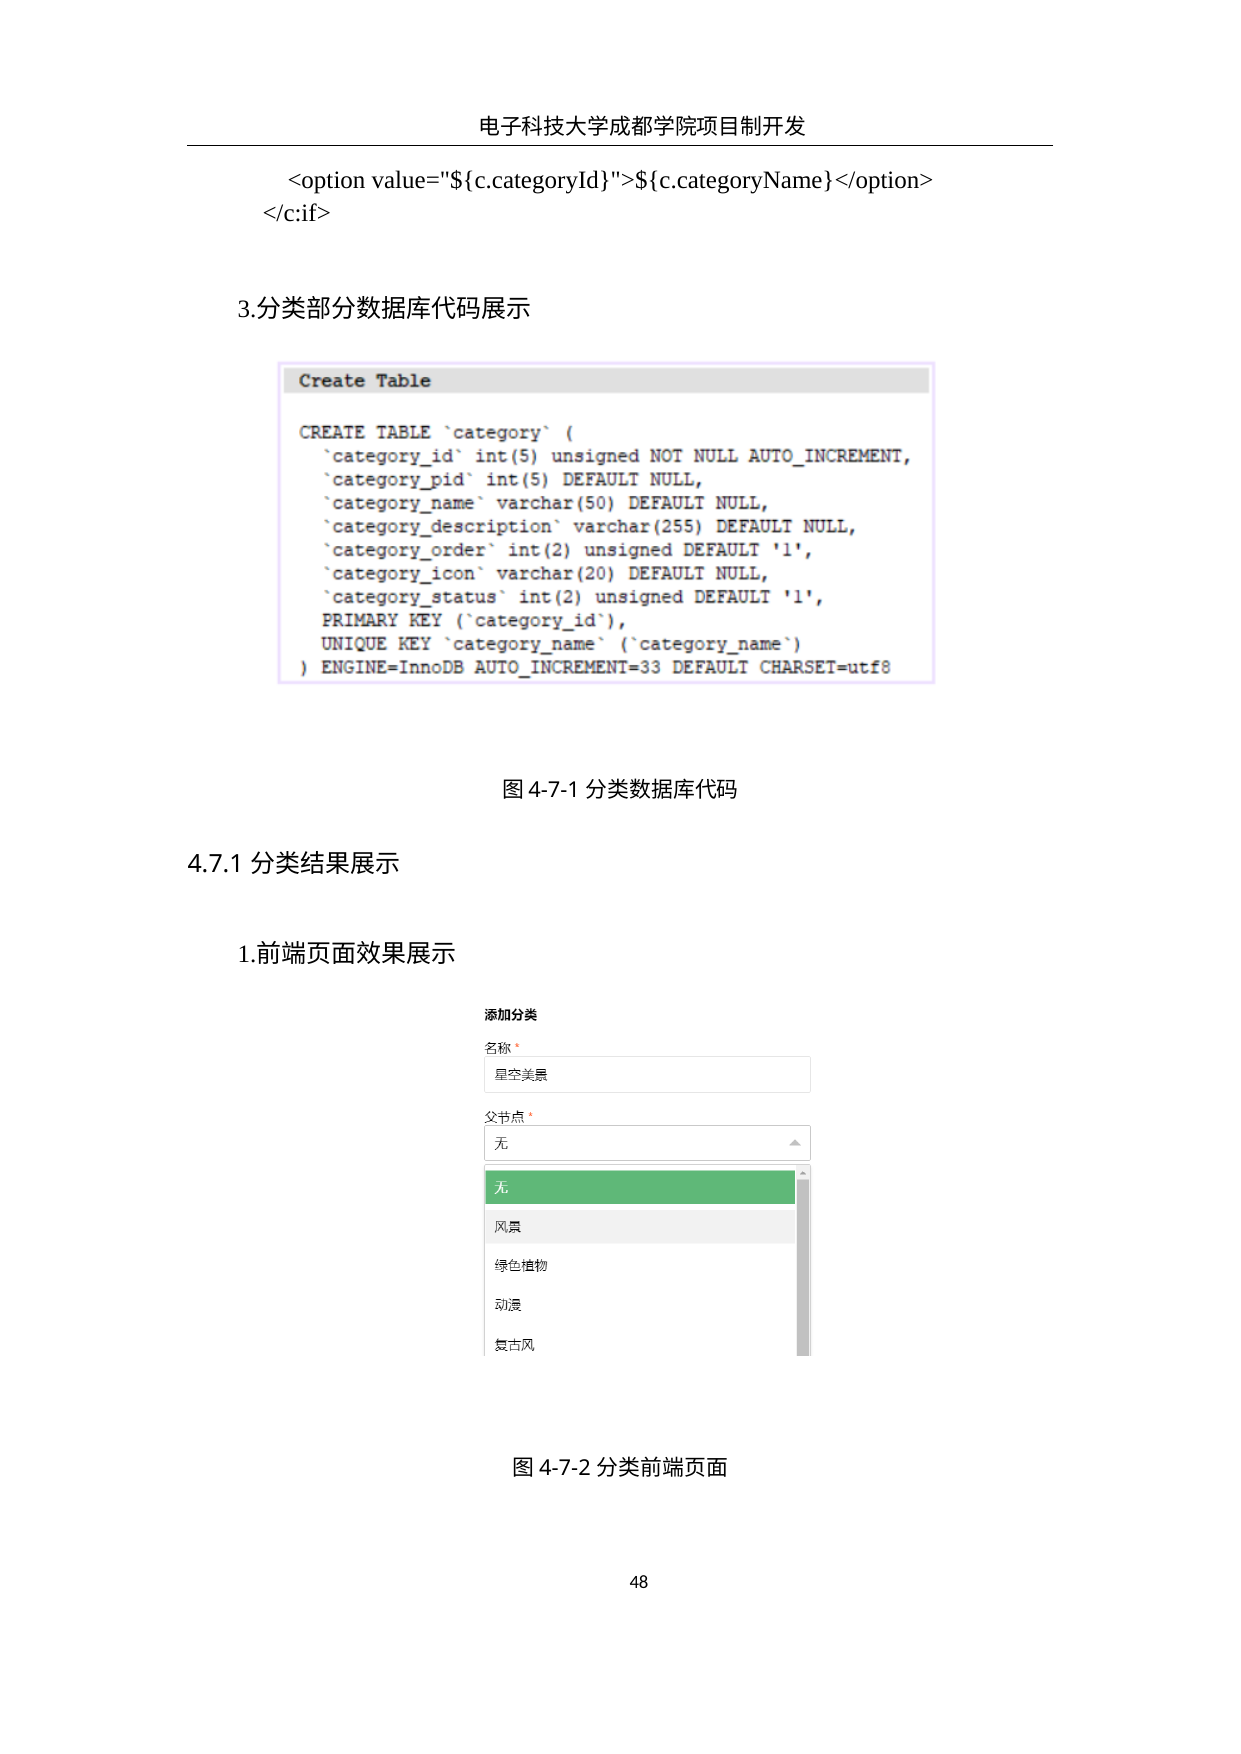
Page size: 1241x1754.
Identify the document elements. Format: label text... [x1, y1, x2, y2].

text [187, 164, 1053, 261]
text 图4-7-1 分类数据库代码 [187, 772, 1053, 804]
text 图4-7-2 分类前端页面 [187, 1449, 1053, 1482]
subtitle 4.7.1 分类结果展示 [187, 829, 1053, 894]
picture [461, 996, 823, 1356]
text 3.分类部分数据库代码展示 [187, 274, 1053, 339]
picture [273, 351, 967, 694]
text 1.前端页面效果展示 [187, 919, 1053, 984]
